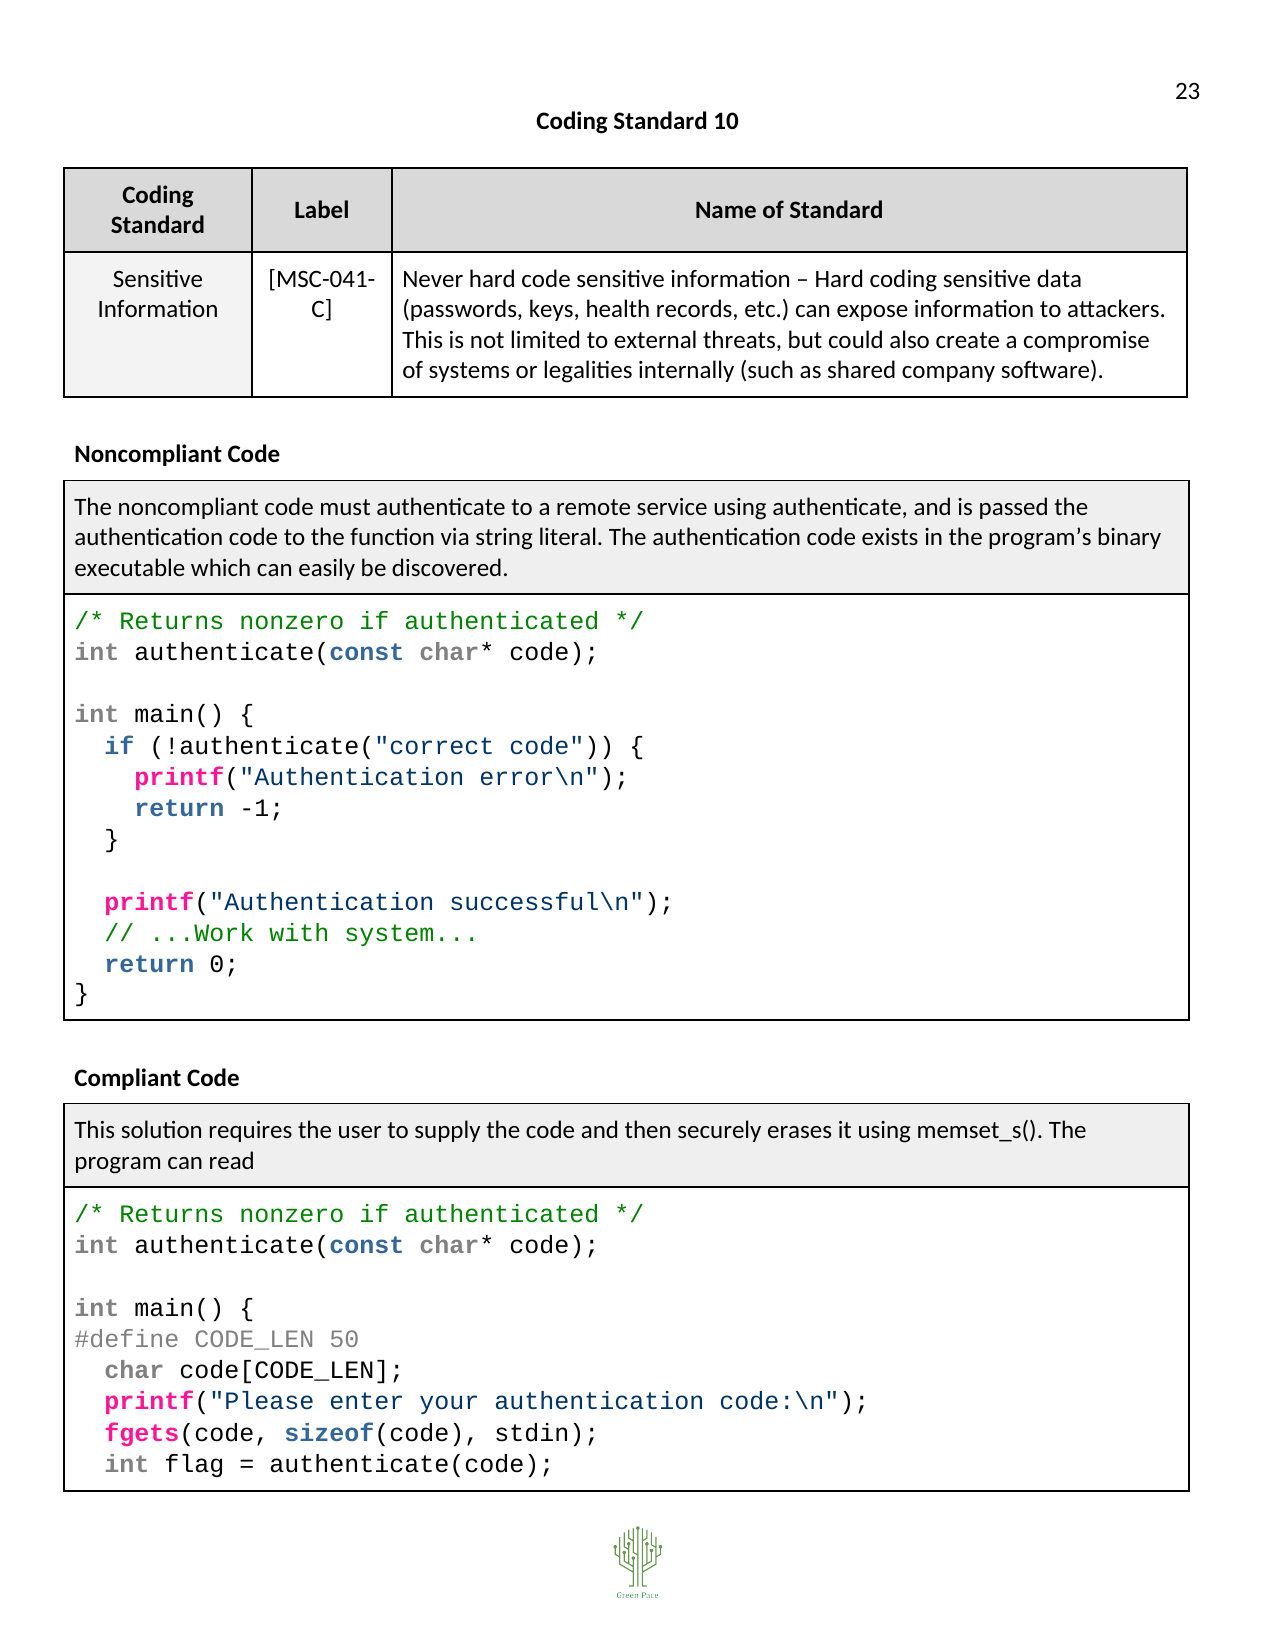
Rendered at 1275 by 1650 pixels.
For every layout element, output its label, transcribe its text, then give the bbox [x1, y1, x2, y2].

subtitle Coding Standard 10 [75, 106, 1200, 136]
picture [605, 1521, 670, 1606]
table_cell Never hard code sensitive information – Hard coding sensitive data (passwords, keys, health records, etc.) can expose information to attackers. This is not limited to external threats, but could also create a compromise of systems or legalities internally (such as shared company software). [393, 253, 1186, 396]
table_header Noncompliant Code [64, 428, 1189, 479]
table_header Coding Standard [65, 169, 251, 251]
table_cell The noncompliant code must authenticate to a remote service using authenticate, and is passed the authentication code to the function via string literal. The authentication code exists in the program’s binary executable which can easily be discovered. [65, 481, 1188, 593]
table_cell [MSC-041-C] [253, 253, 391, 396]
table_header Name of Standard [393, 169, 1186, 251]
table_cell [65, 1188, 1188, 1490]
table_cell /* Returns nonzero if authenticated */ int authenticate(const char* code); int main() { if (!authenticate("correct code")) { printf("Authentication error\n"); return -1; } printf("Authentication successful\n"); // ...Work with system... return 0; } [65, 595, 1188, 1019]
table_header Label [253, 169, 391, 251]
table_cell This solution requires the user to supply the code and then securely erases it using memset_s(). The program can read [65, 1104, 1188, 1186]
table_cell Sensitive Information [65, 253, 251, 396]
table_header Compliant Code [64, 1052, 1189, 1103]
